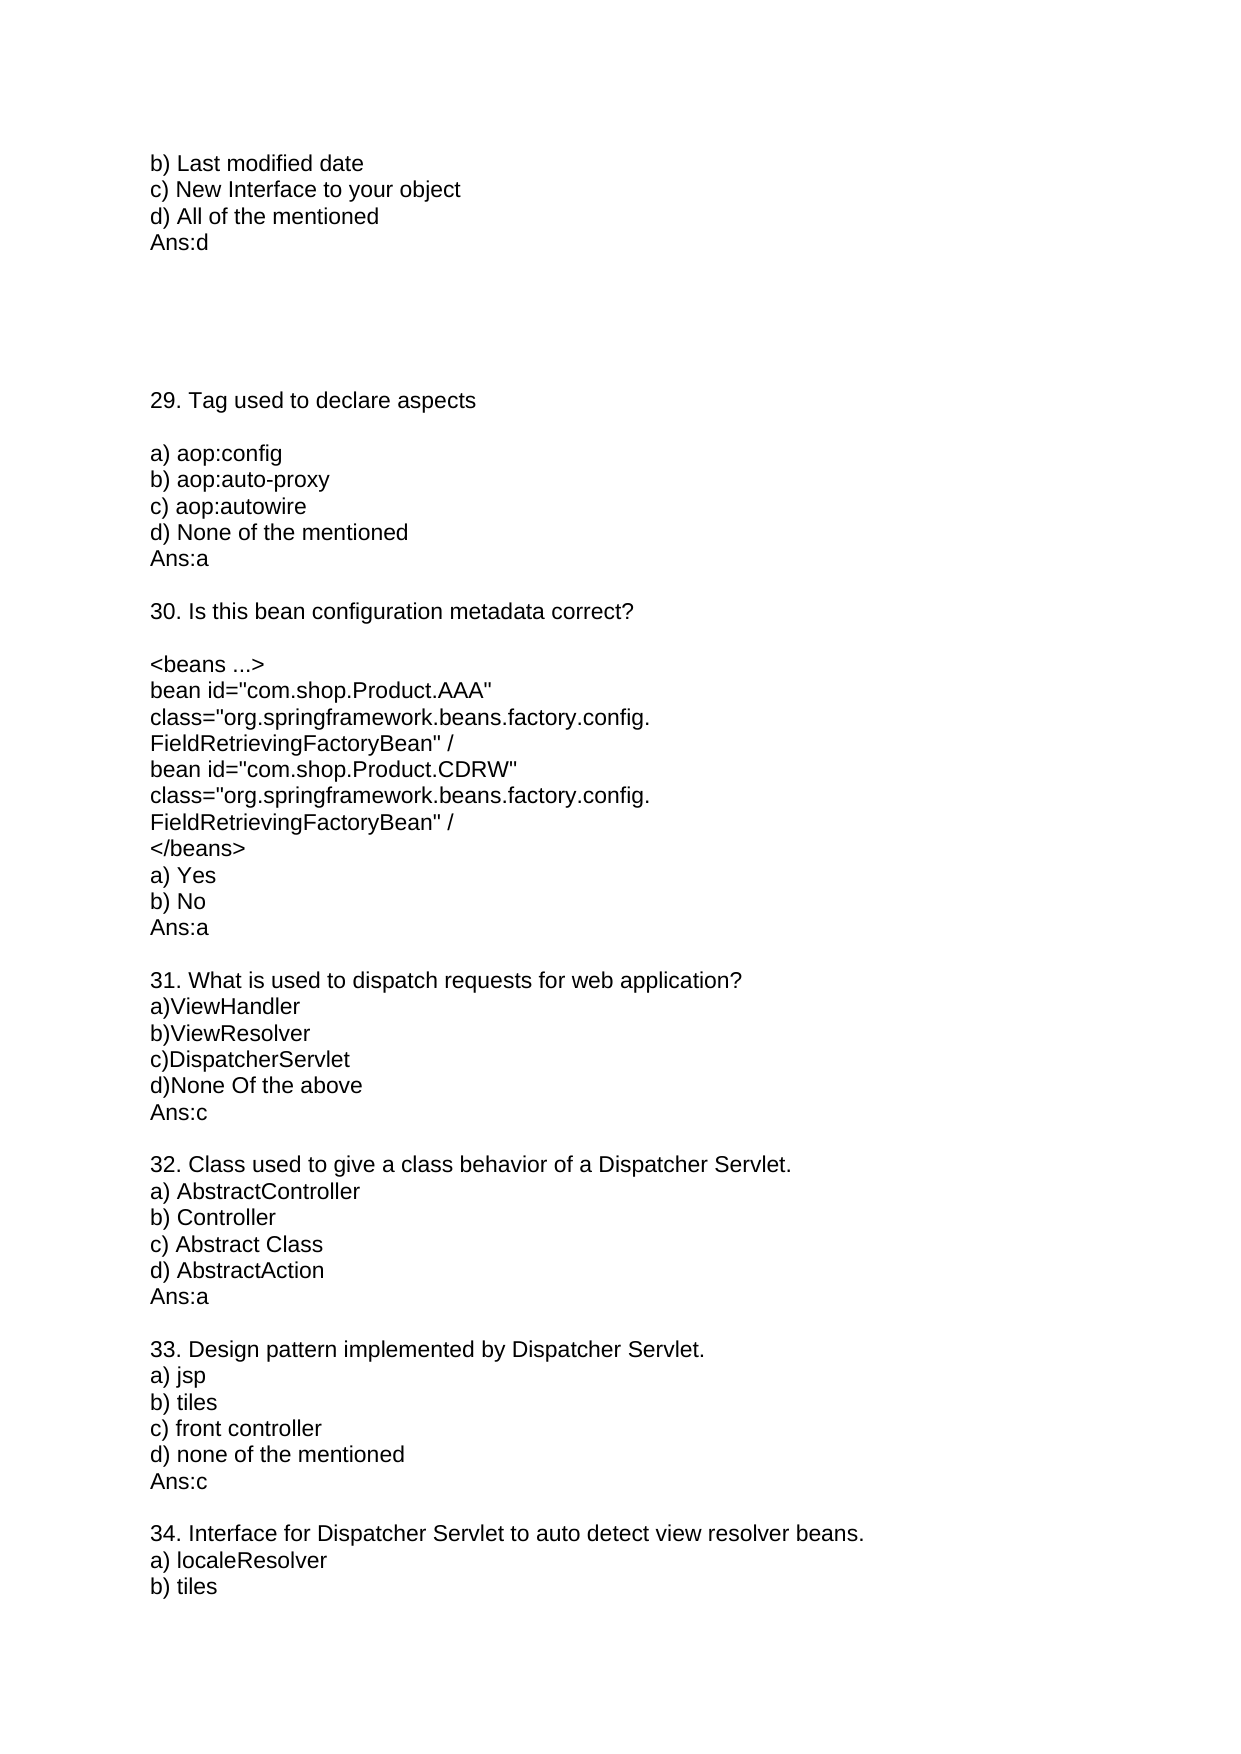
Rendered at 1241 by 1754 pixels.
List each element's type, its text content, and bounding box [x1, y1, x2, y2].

text a) Yes [150, 862, 1090, 888]
text c) front controller [150, 1415, 1090, 1441]
text 32. Class used to give a class behavior of a Dispatcher Servlet. [150, 1151, 1090, 1178]
text </beans> [150, 835, 1090, 862]
text b) aop:auto-proxy [150, 466, 1090, 493]
text Ans:a [150, 914, 1090, 941]
text 34. Interface for Dispatcher Servlet to auto detect view resolver beans. [150, 1520, 1090, 1547]
text Ans:d [150, 229, 1090, 255]
text 33. Design pattern implemented by Dispatcher Servlet. [150, 1336, 1090, 1362]
text d) All of the mentioned [150, 203, 1090, 229]
text b) tiles [150, 1389, 1090, 1415]
text b) tiles [150, 1573, 1090, 1599]
text Ans:a [150, 545, 1090, 572]
text Ans:c [150, 1468, 1090, 1494]
text d) None of the mentioned [150, 519, 1090, 545]
text c) Abstract Class [150, 1231, 1090, 1257]
text c) aop:autowire [150, 493, 1090, 519]
text b) Last modified date [150, 150, 1090, 176]
text class="org.springframework.beans.factory.config. [150, 703, 1090, 730]
text b) Controller [150, 1204, 1090, 1231]
text bean id="com.shop.Product.AAA" [150, 677, 1090, 703]
text bean id="com.shop.Product.CDRW" [150, 756, 1090, 782]
text a) jsp [150, 1362, 1090, 1389]
text 30. Is this bean configuration metadata correct? [150, 598, 1090, 624]
text a) aop:config [150, 440, 1090, 466]
text 29. Tag used to declare aspects [150, 387, 1090, 413]
text Ans:a [150, 1283, 1090, 1309]
text b) No [150, 888, 1090, 914]
text b)ViewResolver [150, 1020, 1090, 1046]
text c)DispatcherServlet [150, 1046, 1090, 1072]
text d) none of the mentioned [150, 1441, 1090, 1468]
text <beans ...> [150, 651, 1090, 677]
text Ans:c [150, 1099, 1090, 1125]
text class="org.springframework.beans.factory.config. [150, 782, 1090, 809]
text a) localeResolver [150, 1547, 1090, 1573]
text c) New Interface to your object [150, 176, 1090, 203]
text FieldRetrievingFactoryBean" / [150, 809, 1090, 835]
text a) AbstractController [150, 1178, 1090, 1204]
text a)ViewHandler [150, 993, 1090, 1020]
text d) AbstractAction [150, 1257, 1090, 1283]
text FieldRetrievingFactoryBean" / [150, 730, 1090, 756]
text 31. What is used to dispatch requests for web application? [150, 967, 1090, 993]
text d)None Of the above [150, 1072, 1090, 1099]
